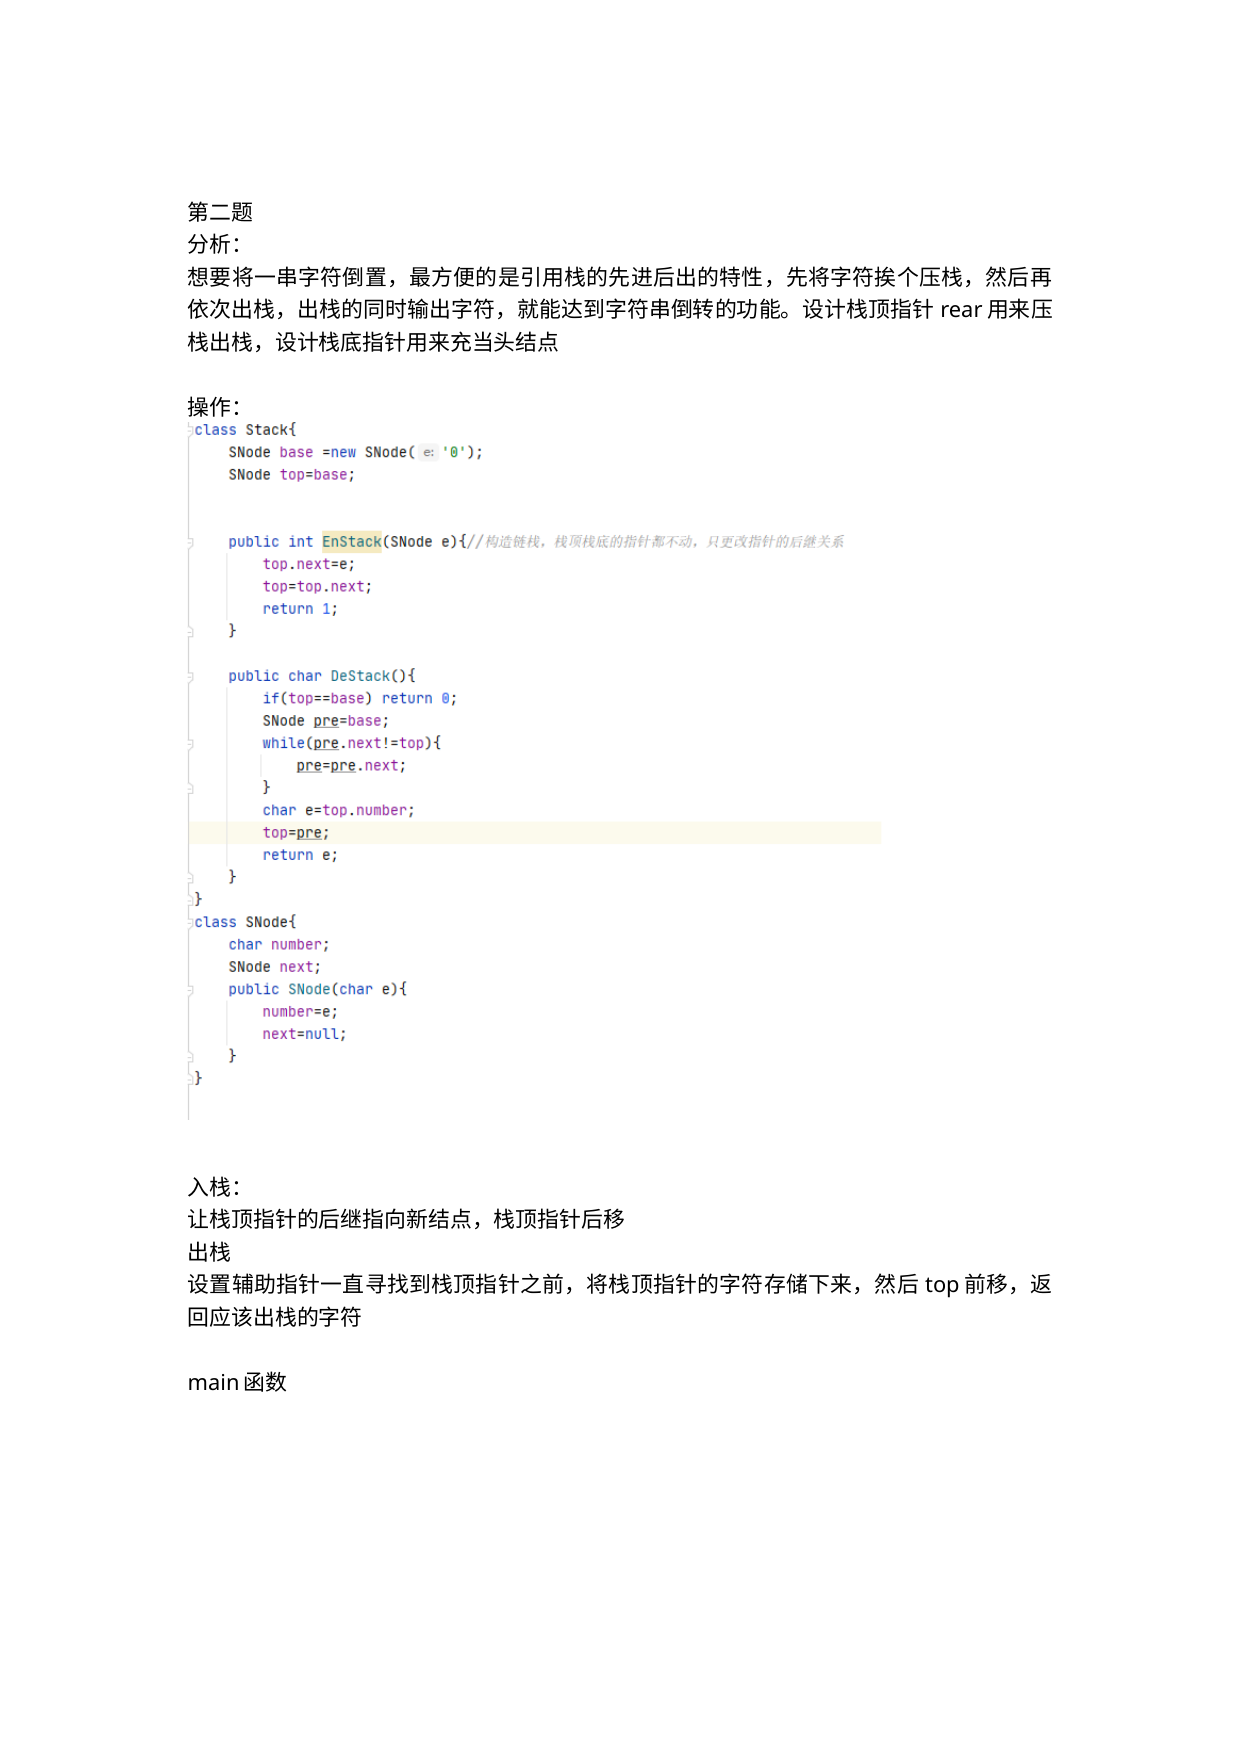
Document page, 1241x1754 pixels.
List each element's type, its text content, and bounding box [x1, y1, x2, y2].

text 第二题 [187, 194, 1053, 227]
text main函数 [187, 1364, 1053, 1397]
text 想要将一串字符倒置，最方便的是引用栈的先进后出的特性，先将字符挨个压栈，然后再依次出栈，出栈的同时输出字符，就能达到字符串倒转的功能。设计栈顶指针rear用来压栈出栈，设计栈底指针用来充当头结点 [187, 259, 1053, 357]
text 出栈 [187, 1234, 1053, 1267]
picture [187, 422, 882, 1120]
text 入栈： [187, 1169, 1053, 1202]
text 操作： [187, 389, 1053, 422]
text 设置辅助指针一直寻找到栈顶指针之前，将栈顶指针的字符存储下来，然后top前移，返回应该出栈的字符 [187, 1267, 1053, 1332]
text 分析： [187, 227, 1053, 259]
text 让栈顶指针的后继指向新结点，栈顶指针后移 [187, 1202, 1053, 1234]
